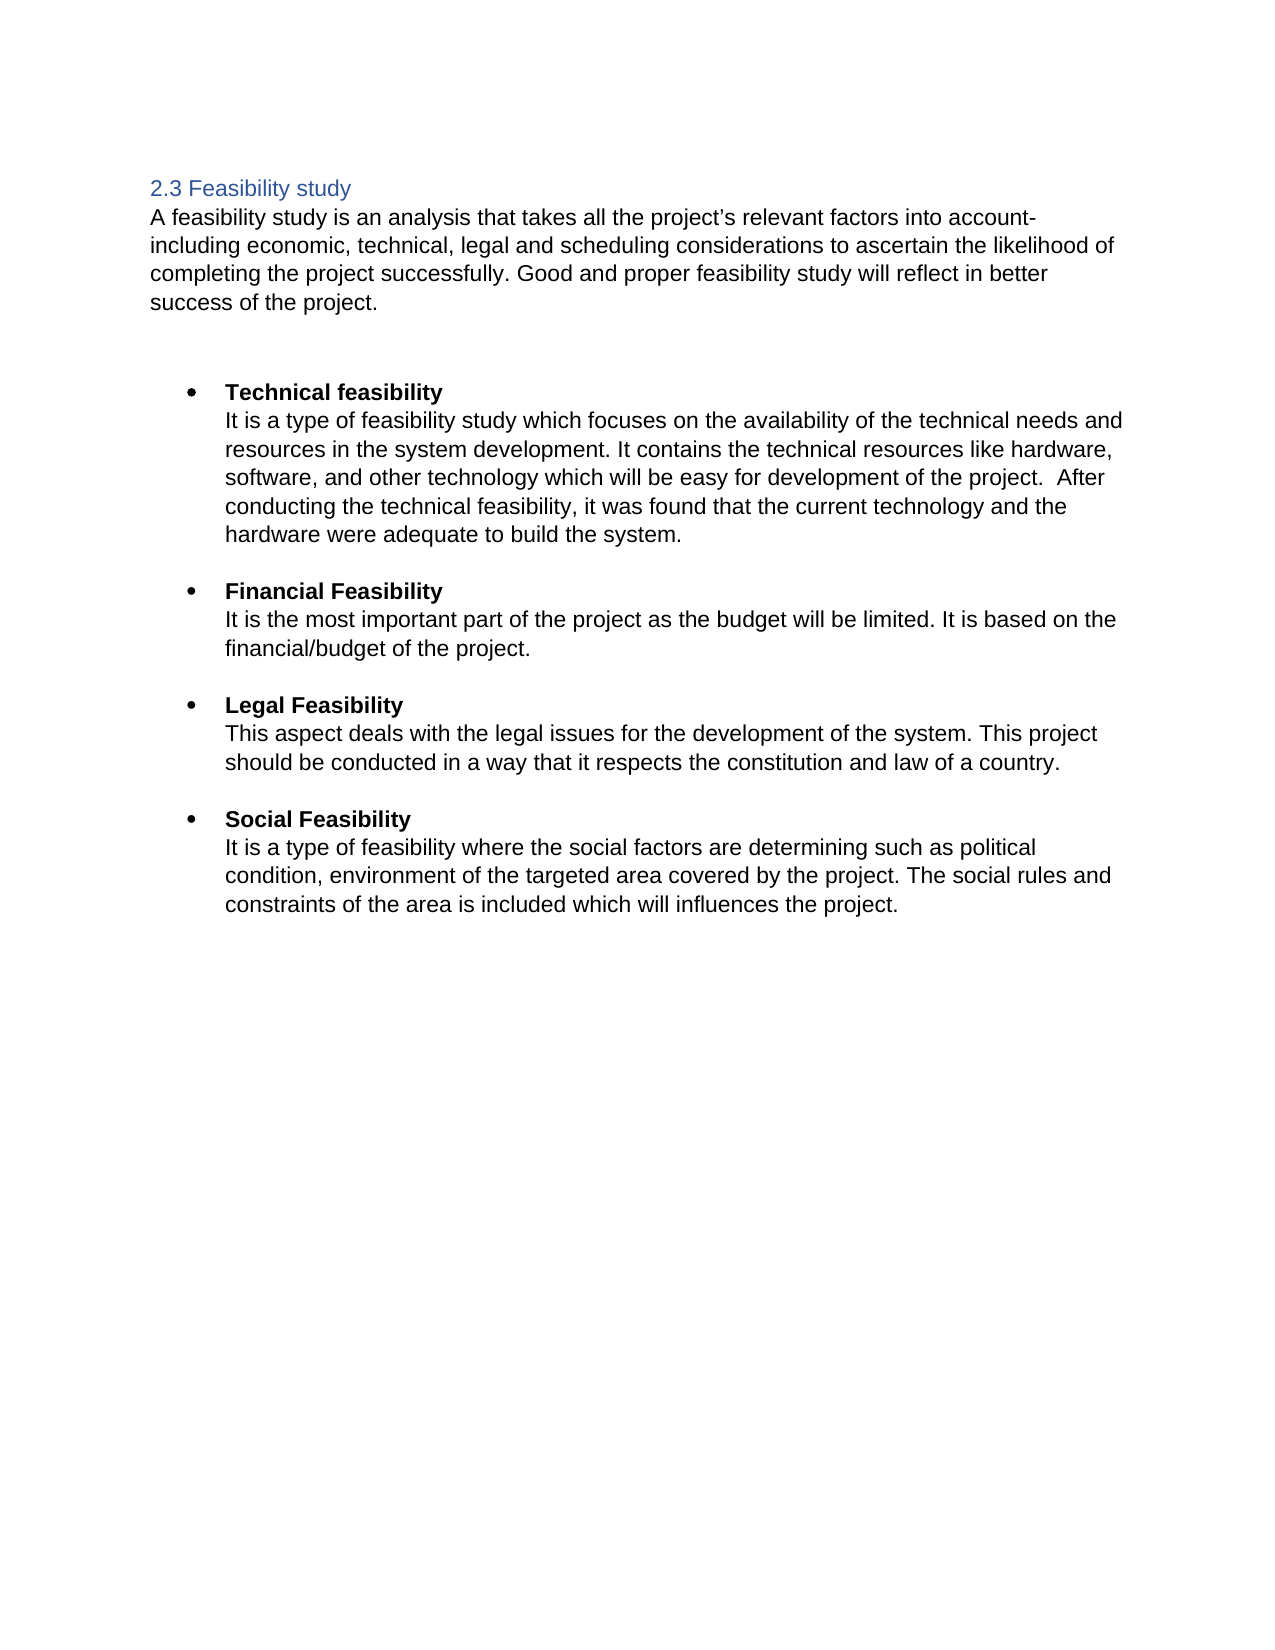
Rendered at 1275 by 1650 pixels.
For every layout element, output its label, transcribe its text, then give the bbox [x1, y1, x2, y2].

list Technical feasibility [187, 379, 1125, 405]
text A feasibility study is an analysis that takes all the project’s relevant factors into account- including economic, technical, legal and scheduling considerations to ascertain the likelihood of completing the project successfully. Good and proper feasibility study will reflect in better success of the project. [150, 203, 1125, 315]
list This aspect deals with the legal issues for the development of the system. This project should be conducted in a way that it respects the constitution and law of a country. [225, 720, 1125, 775]
list Legal Feasibility [187, 692, 1125, 718]
list It is a type of feasibility study which focuses on the availability of the technical needs and resources in the system development. It contains the technical resources like hardware, software, and other technology which will be easy for development of the project. After conducting the technical feasibility, it was found that the current technology and the hardware were adequate to build the system. [225, 407, 1125, 547]
list It is the most important part of the project as the budget will be limited. It is based on the financial/budget of the project. [225, 606, 1125, 661]
list It is a type of feasibility where the social factors are determining such as political condition, environment of the targeted area covered by the project. The social rules and constraints of the area is included which will influences the project. [225, 834, 1125, 917]
subtitle 2.3 Feasibility study [150, 175, 1125, 201]
list Financial Feasibility [187, 578, 1125, 604]
list Social Feasibility [187, 806, 1125, 832]
